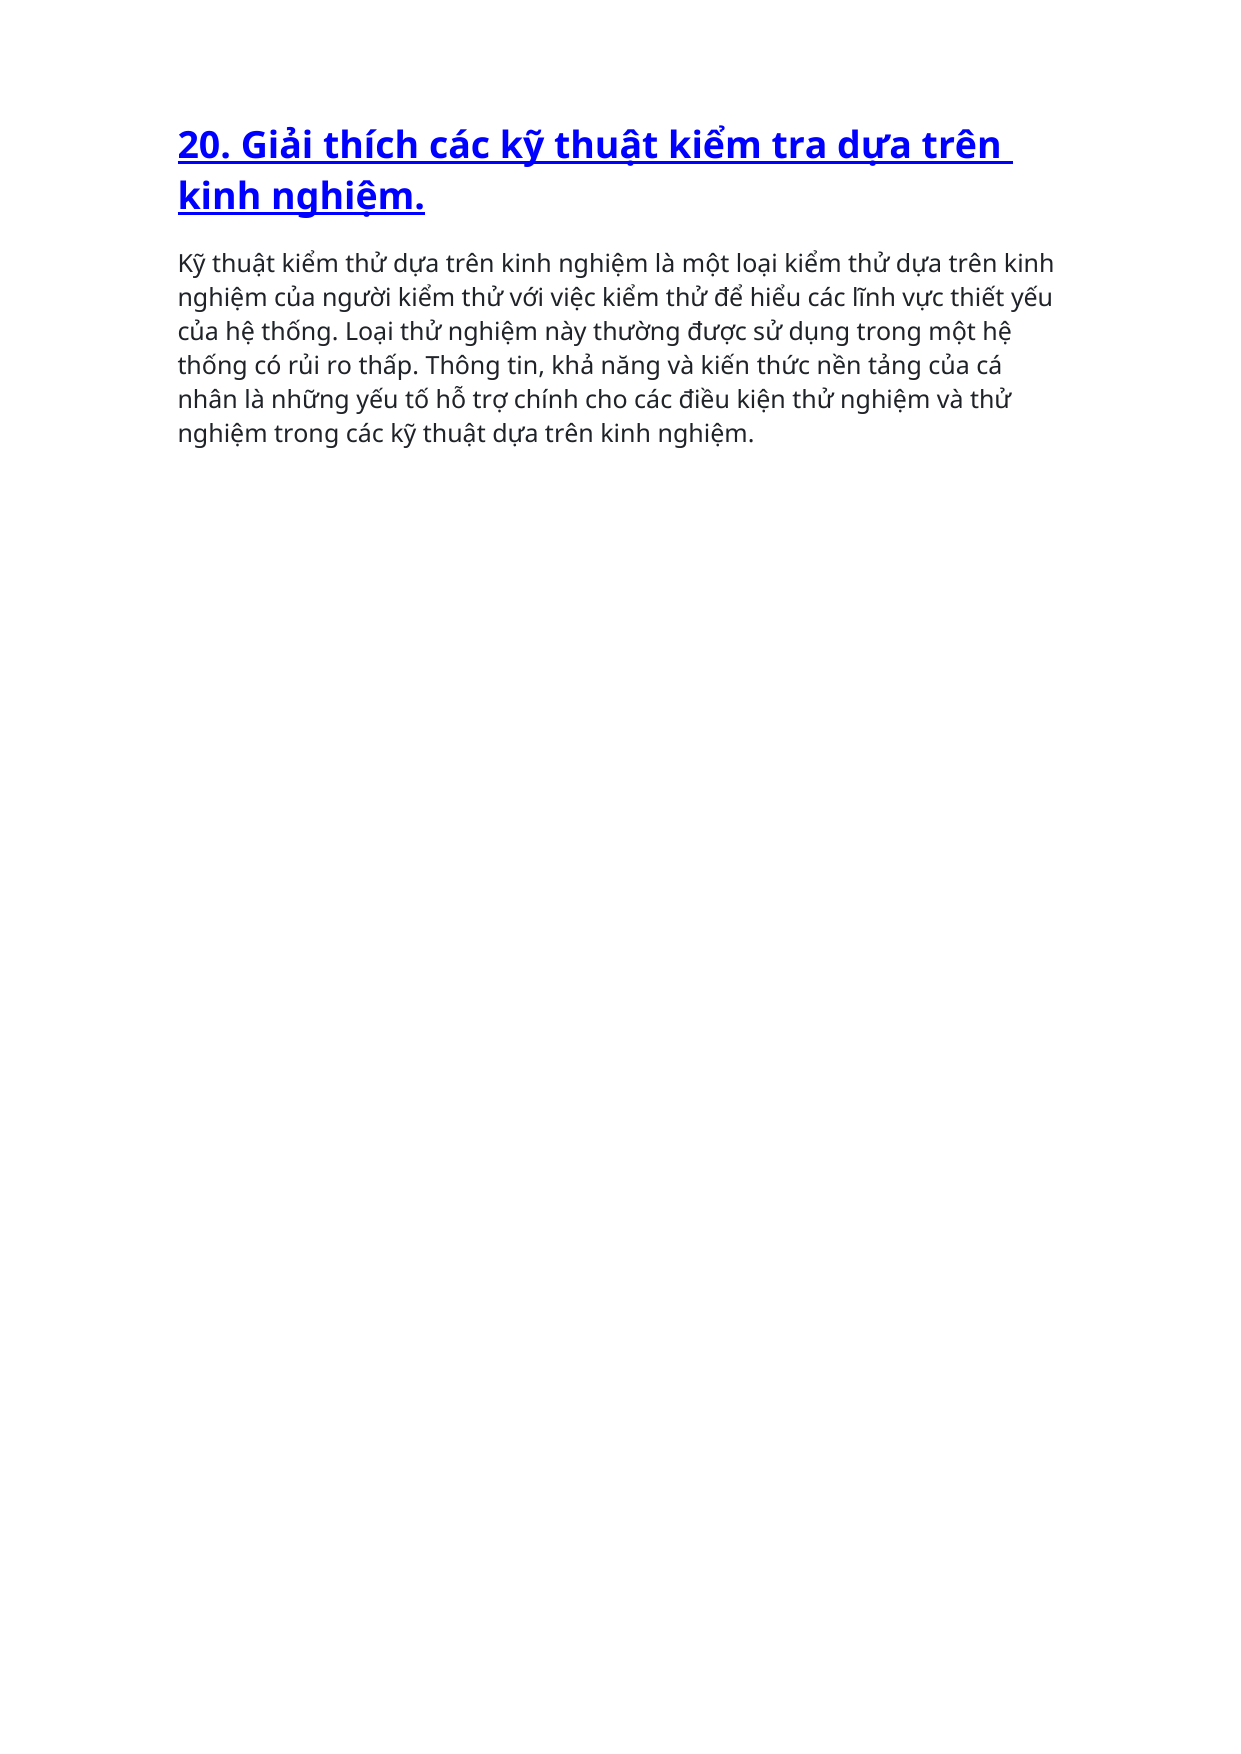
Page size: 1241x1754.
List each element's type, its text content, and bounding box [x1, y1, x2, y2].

text Kỹ thuật kiểm thử dựa trên kinh nghiệm là một loại kiểm thử dựa trên kinh nghiệm của người kiểm thử với việc kiểm thử để hiểu các lĩnh vực thiết yếu của hệ thống. Loại thử nghiệm này thường được sử dụng trong một hệ thống có rủi ro thấp. Thông tin, khả năng và kiến ​​thức nền tảng của cá nhân là những yếu tố hỗ trợ chính cho các điều kiện thử nghiệm và thử nghiệm trong các kỹ thuật dựa trên kinh nghiệm. [177, 245, 1063, 449]
text 20. Giải thích các kỹ thuật kiểm tra dựa trên kinh nghiệm. [177, 118, 1063, 220]
